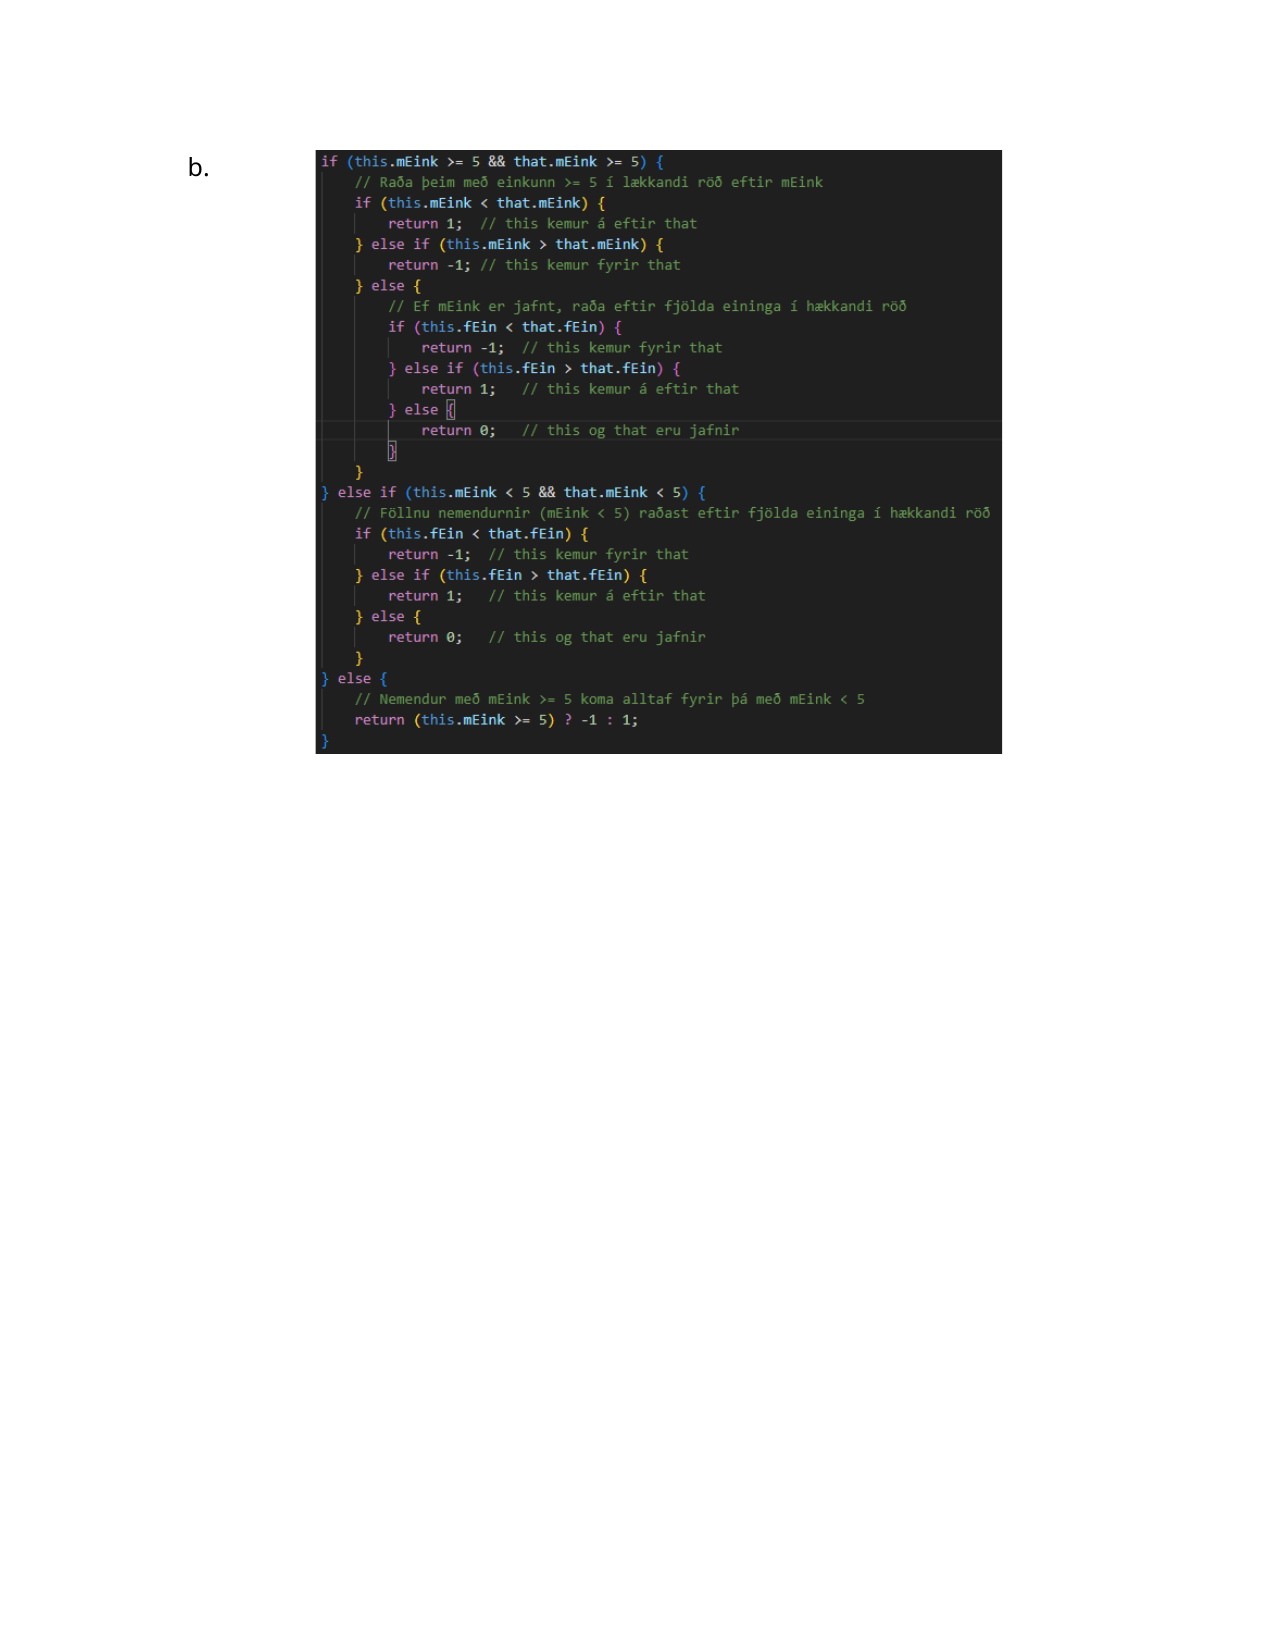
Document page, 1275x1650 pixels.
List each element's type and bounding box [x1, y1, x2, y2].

picture [315, 150, 1003, 754]
